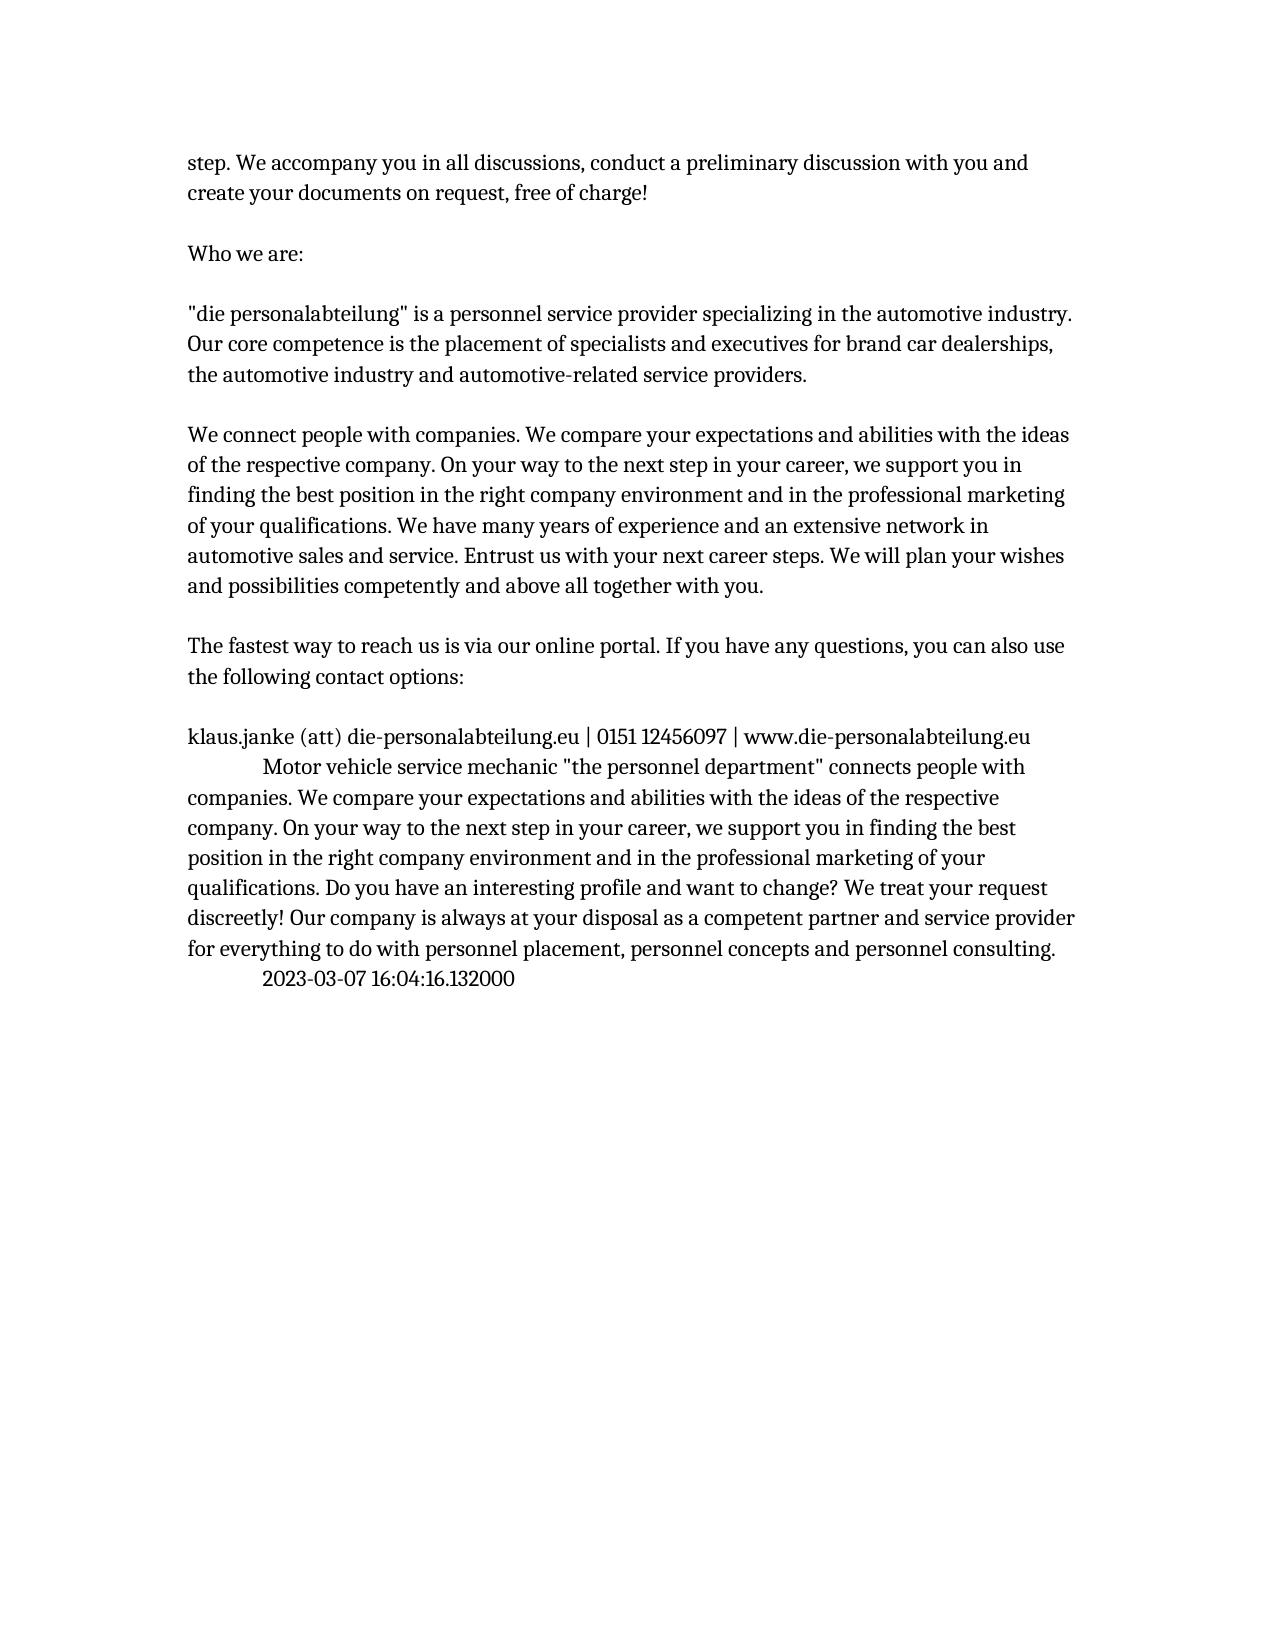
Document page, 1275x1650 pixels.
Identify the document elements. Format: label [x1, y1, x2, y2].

text [187, 150, 1087, 1022]
